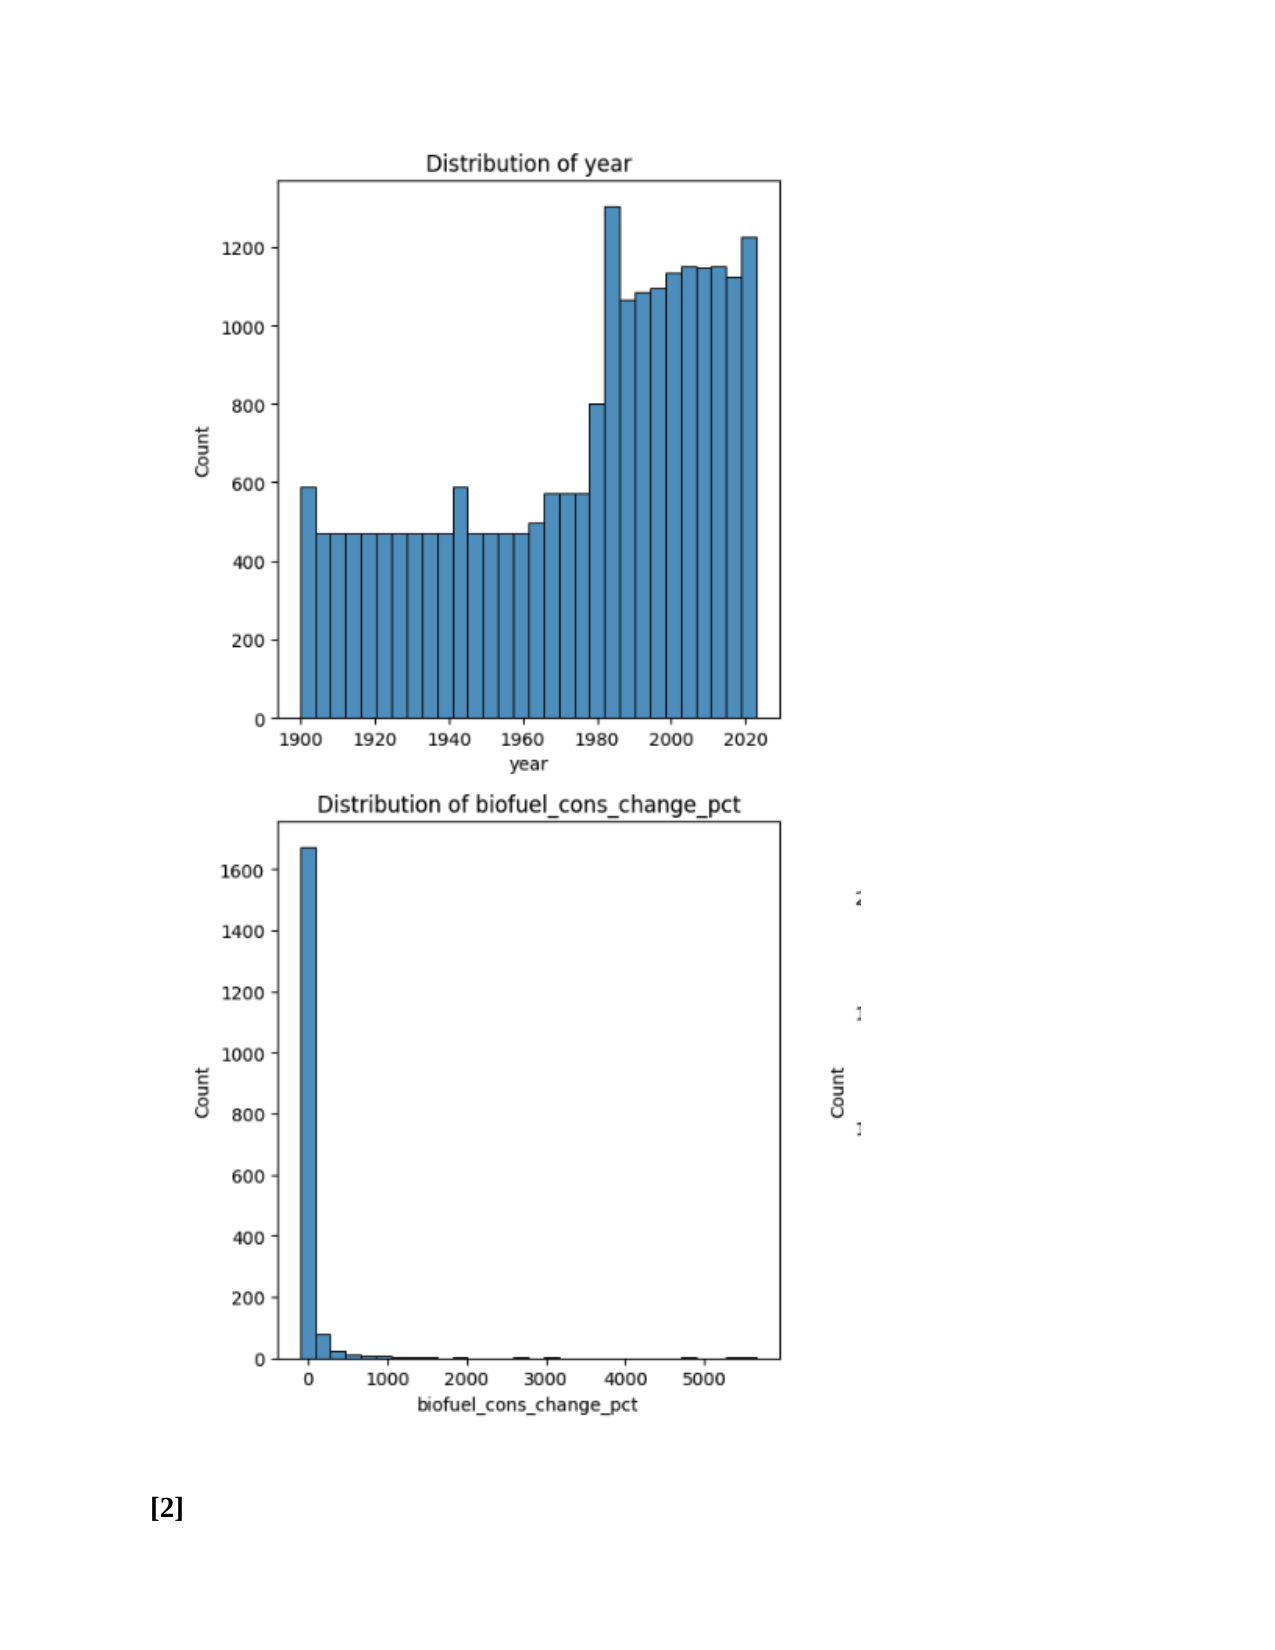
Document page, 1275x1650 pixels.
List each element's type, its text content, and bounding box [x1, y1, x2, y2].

picture [150, 141, 861, 1423]
list [2] [150, 1490, 1137, 1523]
